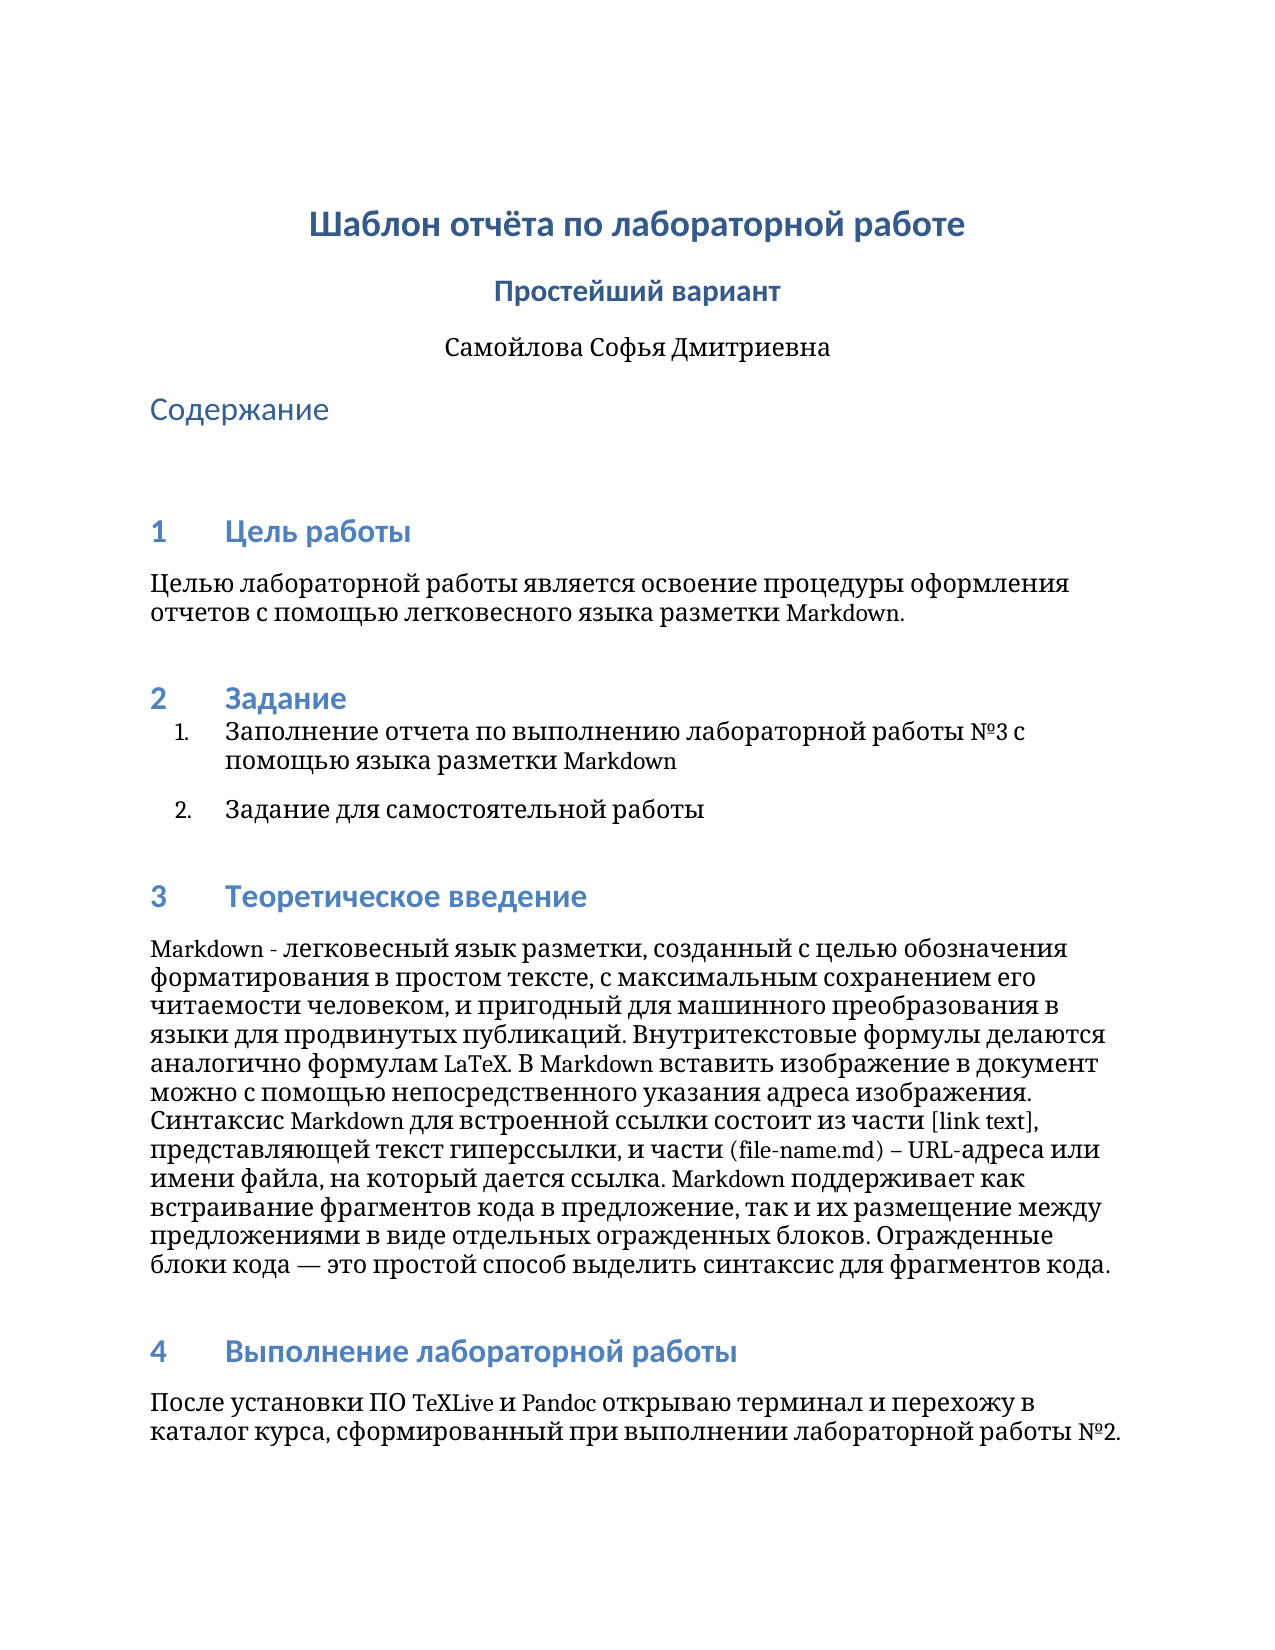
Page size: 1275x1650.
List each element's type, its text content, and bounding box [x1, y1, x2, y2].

text Целью лабораторной работы является освоение процедуры оформления отчетов с помощью легковесного языка разметки Markdown. [150, 570, 1125, 627]
text Самойлова Софья Дмитриевна [150, 334, 1125, 363]
subtitle 3 Теоретическое введение [150, 875, 1125, 916]
subtitle 2 Задание [150, 677, 1125, 718]
list Заполнение отчета по выполнению лабораторной работы №3 с помощью языка разметки Markdown [175, 718, 1125, 776]
list Задание для самостоятельной работы [175, 796, 1125, 825]
subtitle 4 Выполнение лабораторной работы [150, 1330, 1125, 1370]
text Markdown - легковесный язык разметки, созданный с целью обозначения форматирования в простом тексте, с максимальным сохранением его читаемости человеком, и пригодный для машинного преобразования в языки для продвинутых публикаций. Внутритекстовые формулы делаются аналогично формулам LaTeX. В Markdown вставить изображение в документ можно с помощью непосредственного указания адреса изображения. Синтаксис Markdown для встроенной ссылки состоит из части [link text], представляющей текст гиперссылки, и части (file-name.md) – URL-адреса или имени файла, на который дается ссылка. Markdown поддерживает как встраивание фрагментов кода в предложение, так и их размещение между предложениями в виде отдельных огражденных блоков. Огражденные блоки кода — это простой способ выделить синтаксис для фрагментов кода. [150, 935, 1125, 1280]
subtitle 1 Цель работы [150, 510, 1125, 551]
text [150, 1389, 1125, 1447]
subtitle Простейший вариант [150, 271, 1125, 309]
title Шаблон отчёта по лабораторной работе [150, 200, 1125, 246]
